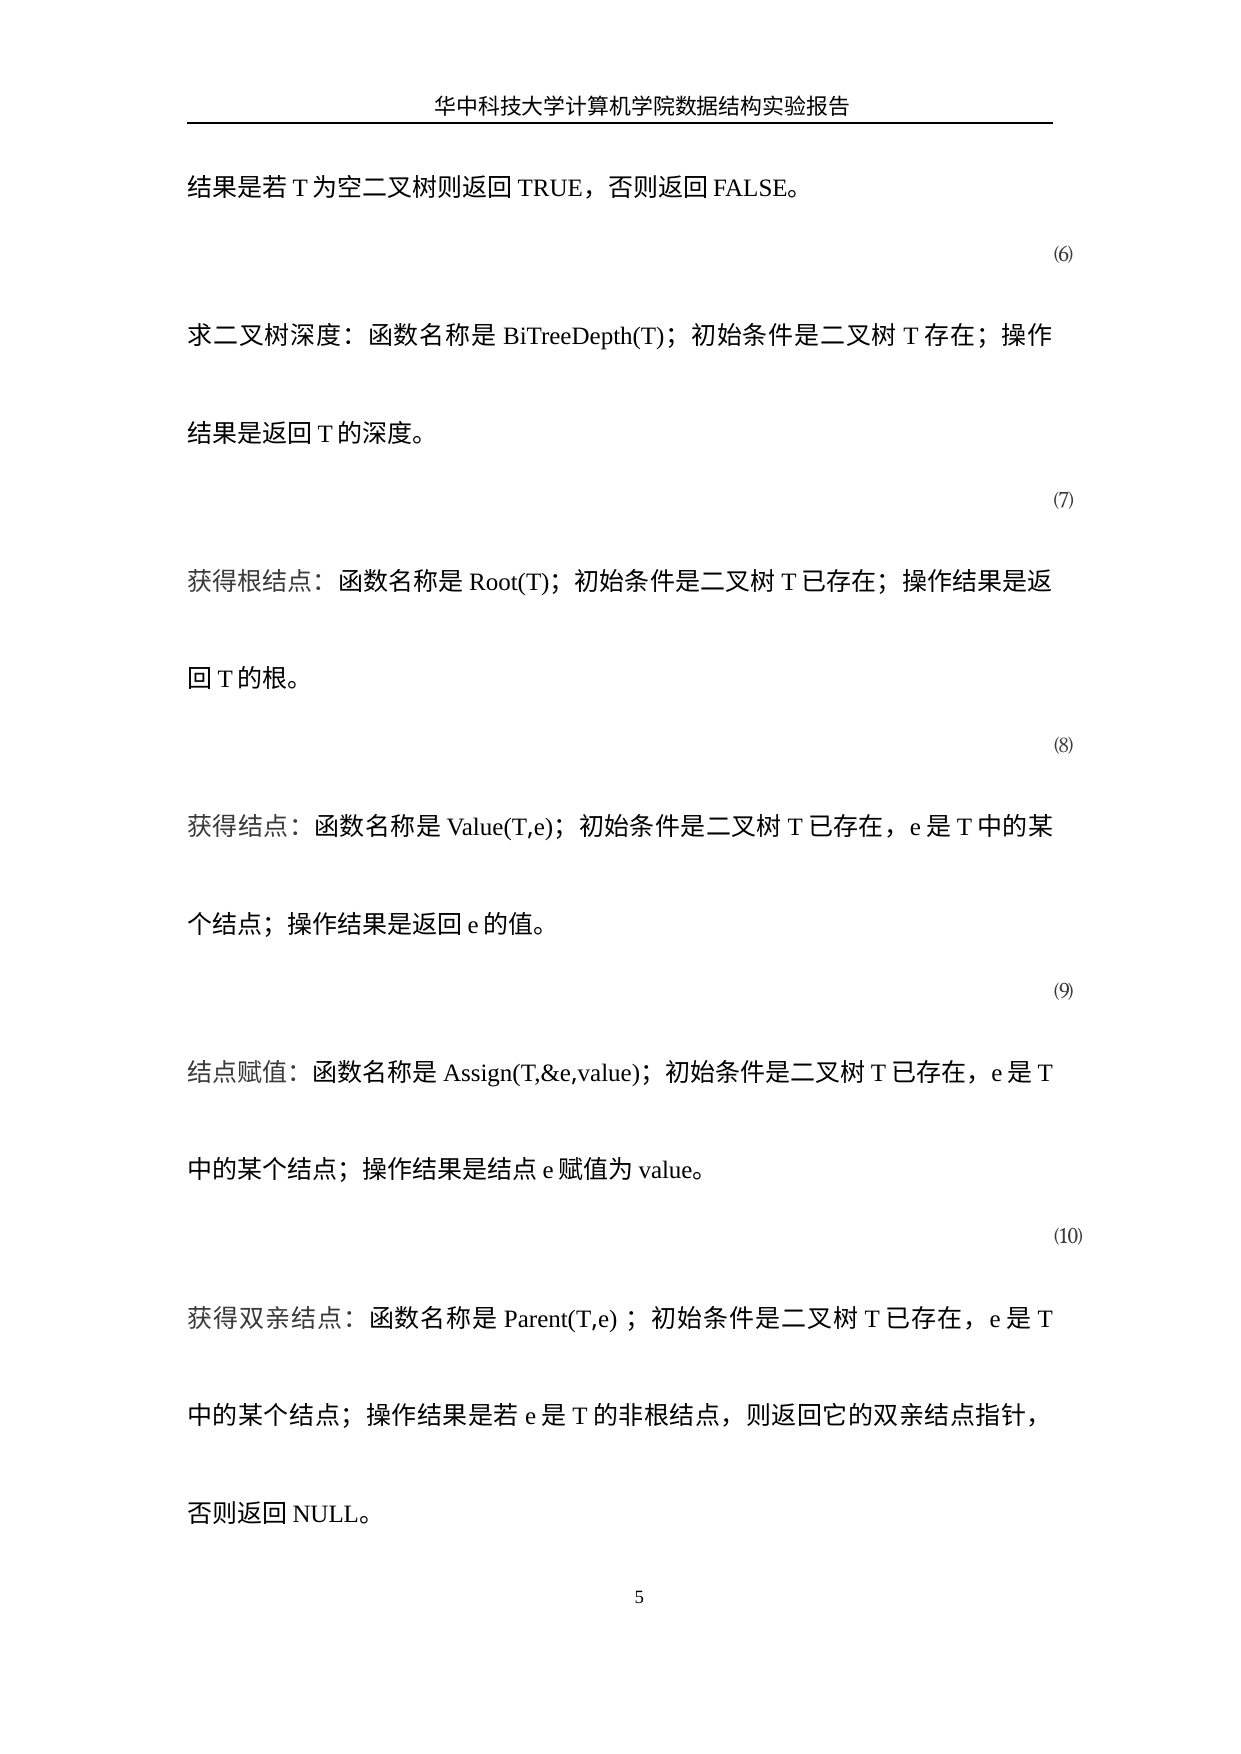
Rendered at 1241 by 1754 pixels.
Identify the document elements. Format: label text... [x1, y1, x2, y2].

text ⑻获得结点：函数名称是Value(T,e)；初始条件是二叉树T已存在，e是T中的某个结点；操作结果是返回e的值。 [187, 727, 1053, 955]
text ⑼结点赋值：函数名称是Assign(T,&e,value)；初始条件是二叉树T已存在，e是T中的某个结点；操作结果是结点e赋值为value。 [187, 973, 1053, 1201]
text ⑽获得双亲结点：函数名称是Parent(T,e) ；初始条件是二叉树T已存在，e是T中的某个结点；操作结果是若e是T的非根结点，则返回它的双亲结点指针，否则返回NULL。 [187, 1219, 1053, 1544]
text ⑺获得根结点：函数名称是Root(T)；初始条件是二叉树T已存在；操作结果是返回T的根。 [187, 482, 1053, 709]
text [187, 153, 1053, 218]
text ⑹求二叉树深度：函数名称是BiTreeDepth(T)；初始条件是二叉树T存在；操作结果是返回T的深度。 [187, 236, 1053, 464]
